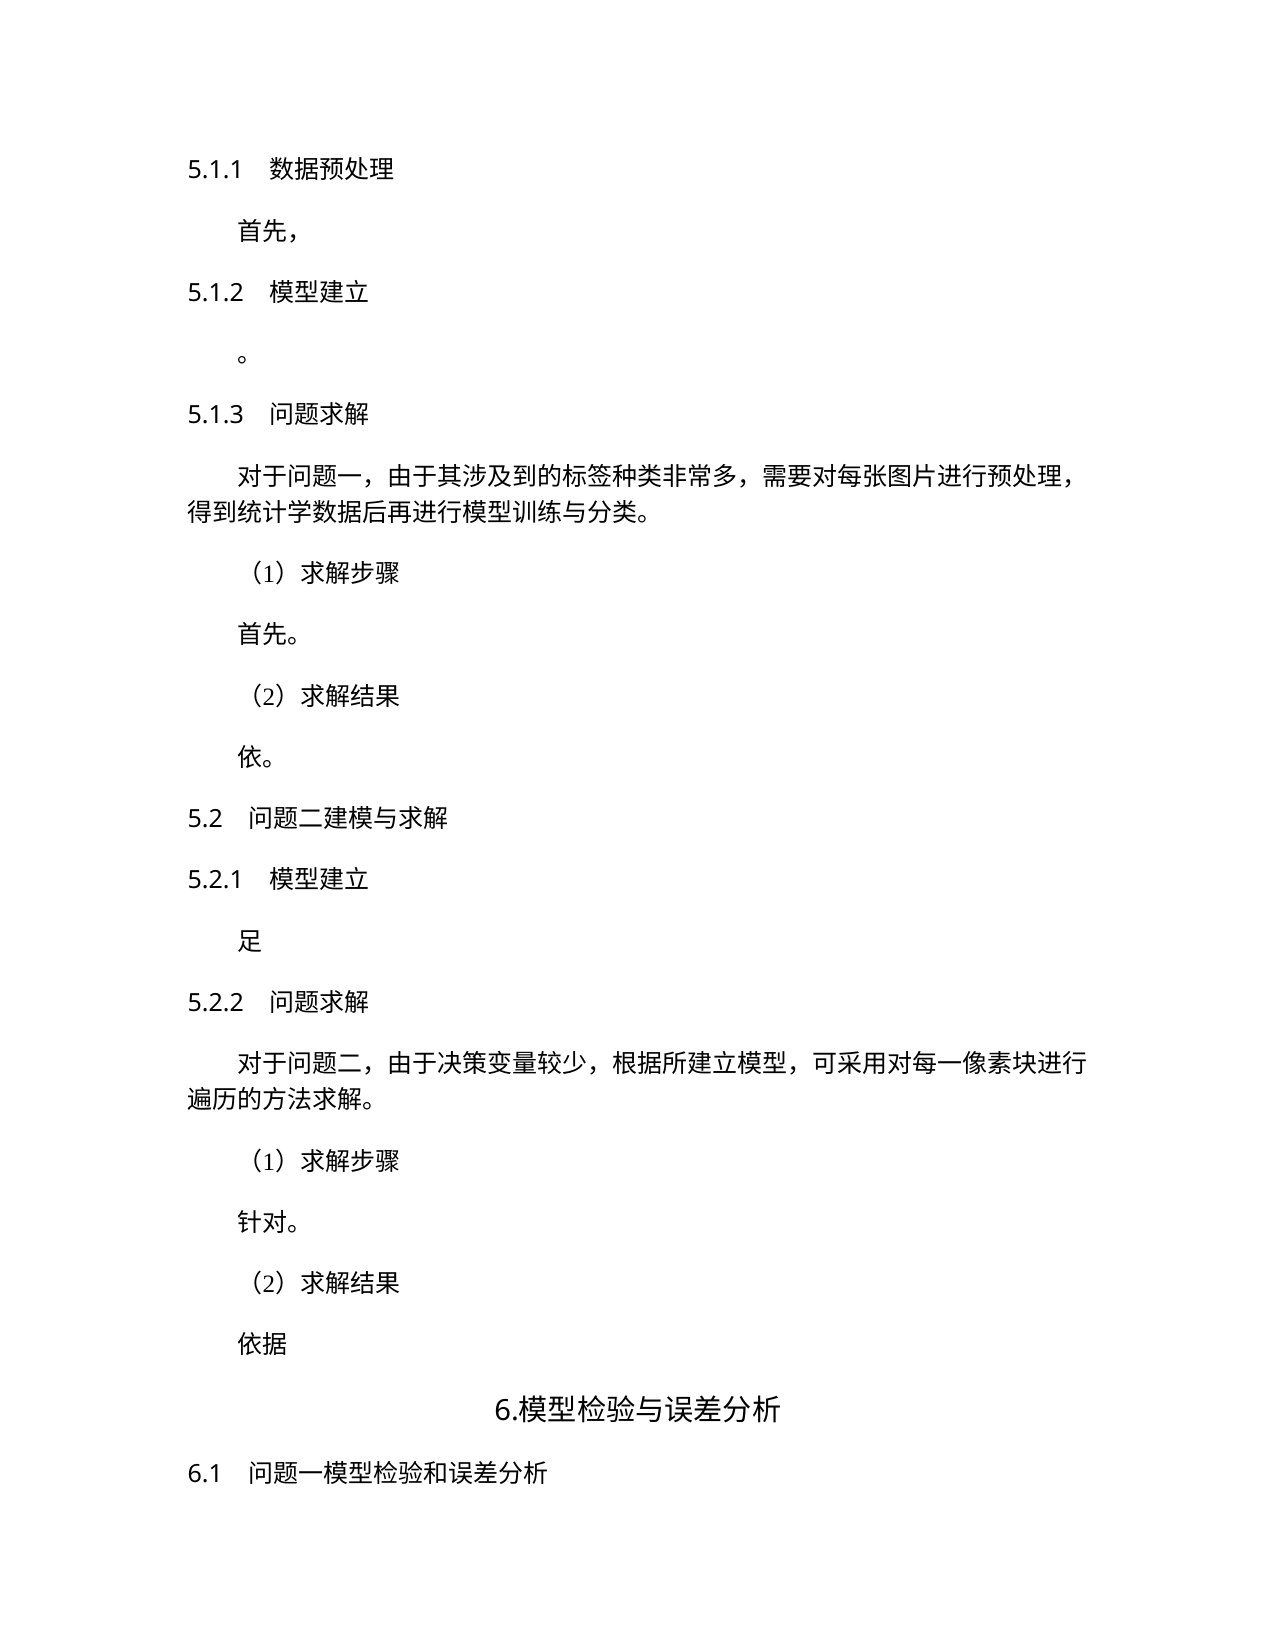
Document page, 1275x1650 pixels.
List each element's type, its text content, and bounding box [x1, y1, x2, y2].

text （2）求解结果 [187, 676, 1087, 712]
text 针对。 [187, 1202, 1087, 1239]
text 。 [187, 334, 1087, 370]
text 首先， [187, 211, 1087, 247]
text 依据 [187, 1325, 1087, 1361]
text 5.2 问题二建模与求解 [187, 799, 1087, 835]
text 首先。 [187, 615, 1087, 651]
text 5.2.2 问题求解 [187, 982, 1087, 1019]
text 5.1.3 问题求解 [187, 395, 1087, 431]
text 对于问题一，由于其涉及到的标签种类非常多，需要对每张图片进行预处理，得到统计学数据后再进行模型训练与分类。 [187, 456, 1087, 529]
text 足 [187, 921, 1087, 957]
text 6.1 问题一模型检验和误差分析 [187, 1454, 1087, 1490]
text 5.2.1 模型建立 [187, 860, 1087, 896]
text 5.1.1 数据预处理 [187, 150, 1087, 186]
text 6.模型检验与误差分析 [187, 1386, 1087, 1429]
text （1）求解步骤 [187, 1141, 1087, 1177]
text 5.1.2 模型建立 [187, 272, 1087, 309]
text 对于问题二，由于决策变量较少，根据所建立模型，可采用对每一像素块进行遍历的方法求解。 [187, 1044, 1087, 1116]
text 依。 [187, 737, 1087, 774]
text （1）求解步骤 [237, 554, 1087, 590]
text （2）求解结果 [187, 1264, 1087, 1300]
